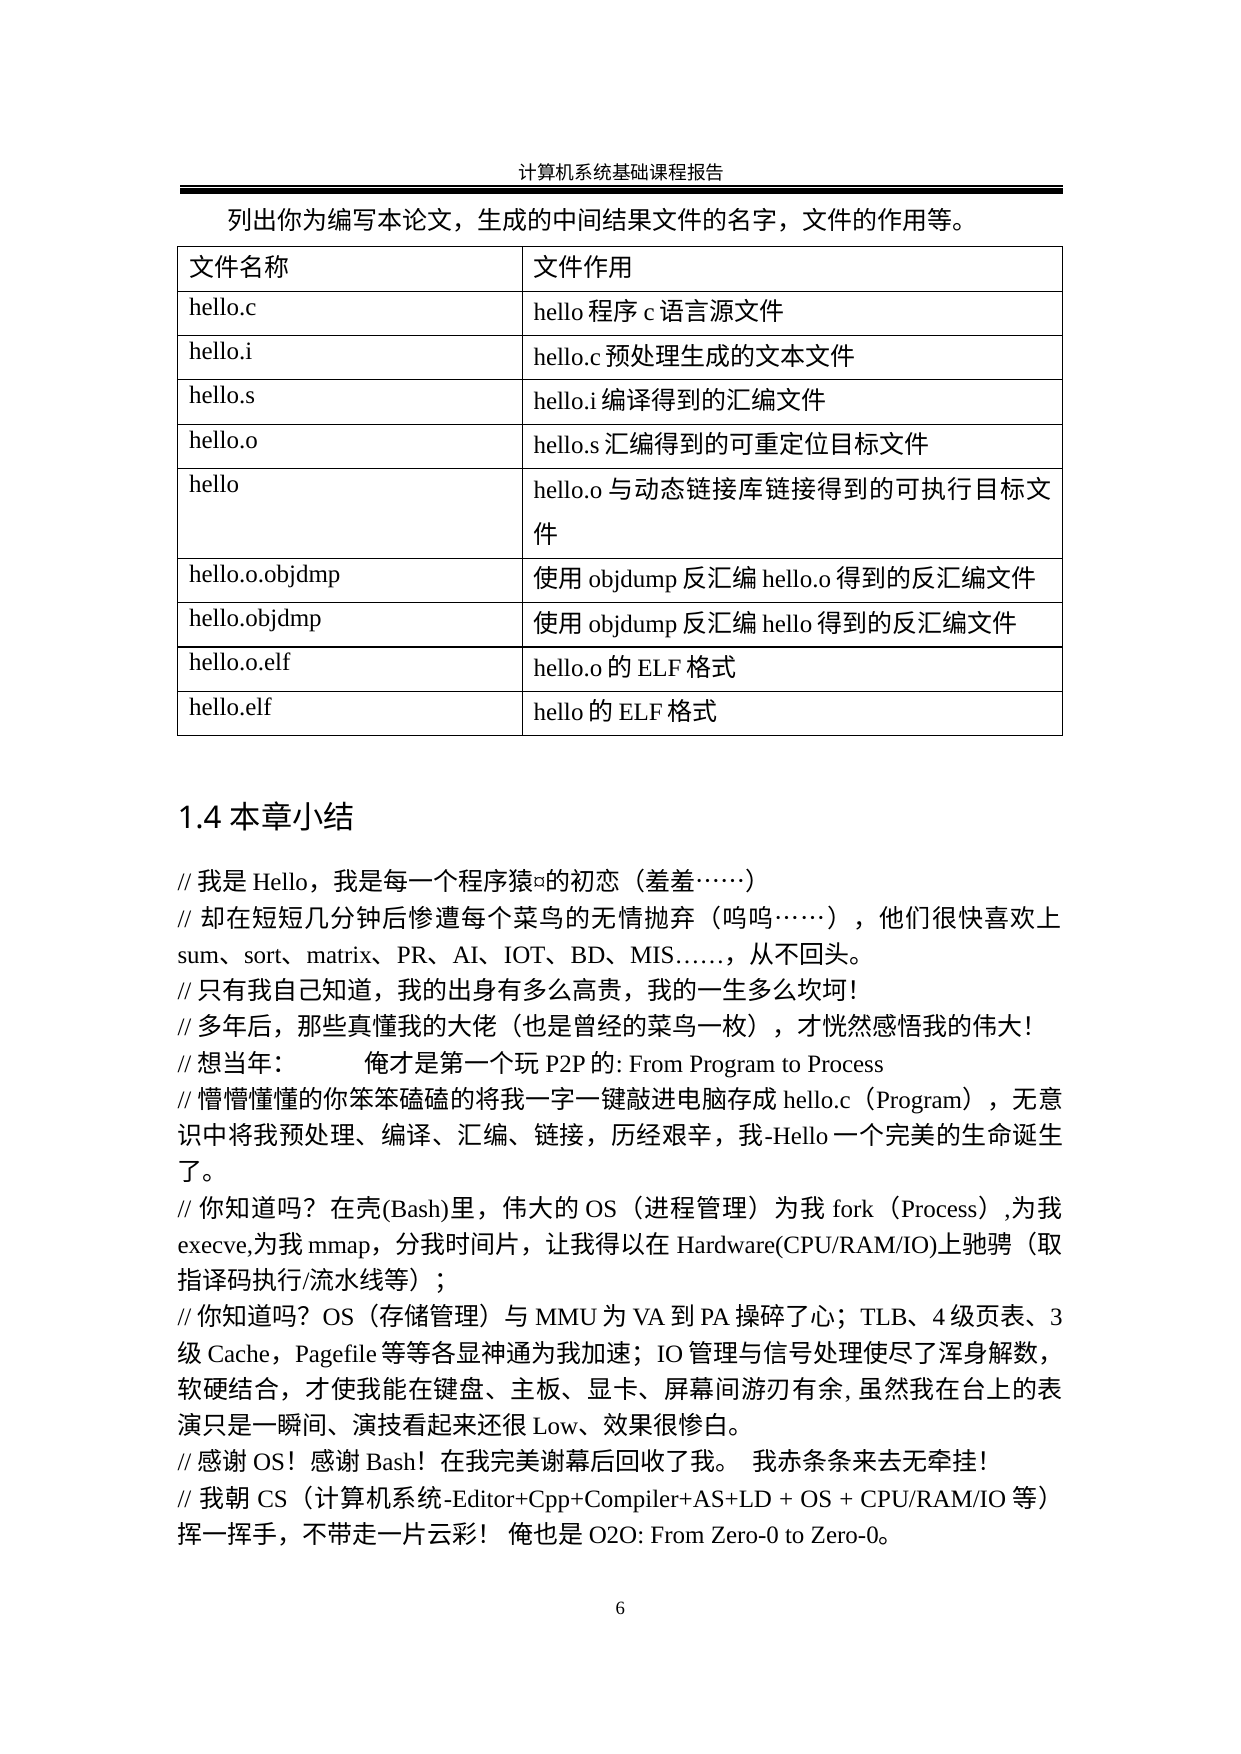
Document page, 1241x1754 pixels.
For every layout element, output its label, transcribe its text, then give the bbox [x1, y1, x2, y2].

table_cell 使用objdump反汇编hello得到的反汇编文件 [523, 603, 1062, 646]
text // 你知道吗？OS（存储管理）与MMU为VA到PA操碎了心；TLB、4级页表、3级Cache，Pagefile等等各显神通为我加速；IO管理与信号处理使尽了浑身解数，软硬结合，才使我能在键盘、主板、显卡、屏幕间游刃有余, 虽然我在台上的表演只是一瞬间、演技看起来还很Low、效果很惨白。 [177, 1297, 1063, 1442]
table_cell hello.o的ELF格式 [523, 648, 1062, 691]
table_cell hello.o [178, 425, 522, 468]
table_cell hello.o.objdmp [178, 559, 522, 602]
table_cell hello.o.elf [178, 648, 522, 691]
table_header 文件作用 [523, 247, 1062, 291]
table_header 文件名称 [178, 247, 522, 291]
table_cell hello.s汇编得到的可重定位目标文件 [523, 425, 1062, 468]
table_cell hello.elf [178, 692, 522, 735]
text // 感谢 OS！感谢 Bash！在我完美谢幕后回收了我。 我赤条条来去无牵挂！ [177, 1442, 1063, 1478]
text // 想当年： 俺才是第一个玩 P2P的: From Program to Process [177, 1043, 1063, 1079]
table_cell hello.s [178, 380, 522, 424]
table_cell hello的ELF格式 [523, 692, 1062, 735]
table_cell hello.o与动态链接库链接得到的可执行目标文件 [523, 469, 1062, 558]
text // 我朝 CS（计算机系统-Editor+Cpp+Compiler+AS+LD + OS + CPU/RAM/IO等）挥一挥手，不带走一片云彩！ 俺也是 O2O: From Zero-0 to Zero-0。 [177, 1478, 1063, 1551]
text // 多年后，那些真懂我的大佬（也是曾经的菜鸟一枚），才恍然感悟我的伟大！ [177, 1007, 1063, 1043]
table_cell hello.c预处理生成的文本文件 [523, 336, 1062, 379]
table_cell 使用objdump反汇编hello.o得到的反汇编文件 [523, 559, 1062, 602]
table_cell hello.i编译得到的汇编文件 [523, 380, 1062, 424]
table_cell hello.c [178, 292, 522, 335]
text // 只有我自己知道，我的出身有多么高贵，我的一生多么坎坷！ [177, 971, 1063, 1007]
text // 我是Hello，我是每一个程序猿¤的初恋（羞羞……） [177, 862, 1063, 898]
text 列出你为编写本论文，生成的中间结果文件的名字，文件的作用等。 [177, 201, 1063, 237]
subtitle 1.4 本章小结 [177, 797, 1063, 837]
text // 却在短短几分钟后惨遭每个菜鸟的无情抛弃（呜呜……），他们很快喜欢上sum、sort、matrix、PR、AI、IOT、BD、MIS……，从不回头。 [177, 898, 1063, 971]
text // 你知道吗？在壳(Bash)里，伟大的OS（进程管理）为我fork（Process）,为我execve,为我mmap，分我时间片，让我得以在Hardware(CPU/RAM/IO)上驰骋（取指译码执行/流水线等）； [177, 1188, 1063, 1297]
table_cell hello [178, 469, 522, 558]
text // 懵懵懂懂的你笨笨磕磕的将我一字一键敲进电脑存成hello.c（Program），无意识中将我预处理、编译、汇编、链接，历经艰辛，我-Hello一个完美的生命诞生了。 [177, 1079, 1063, 1188]
table_cell hello.objdmp [178, 603, 522, 646]
table_cell hello.i [178, 336, 522, 379]
table_cell hello程序c语言源文件 [523, 292, 1062, 335]
